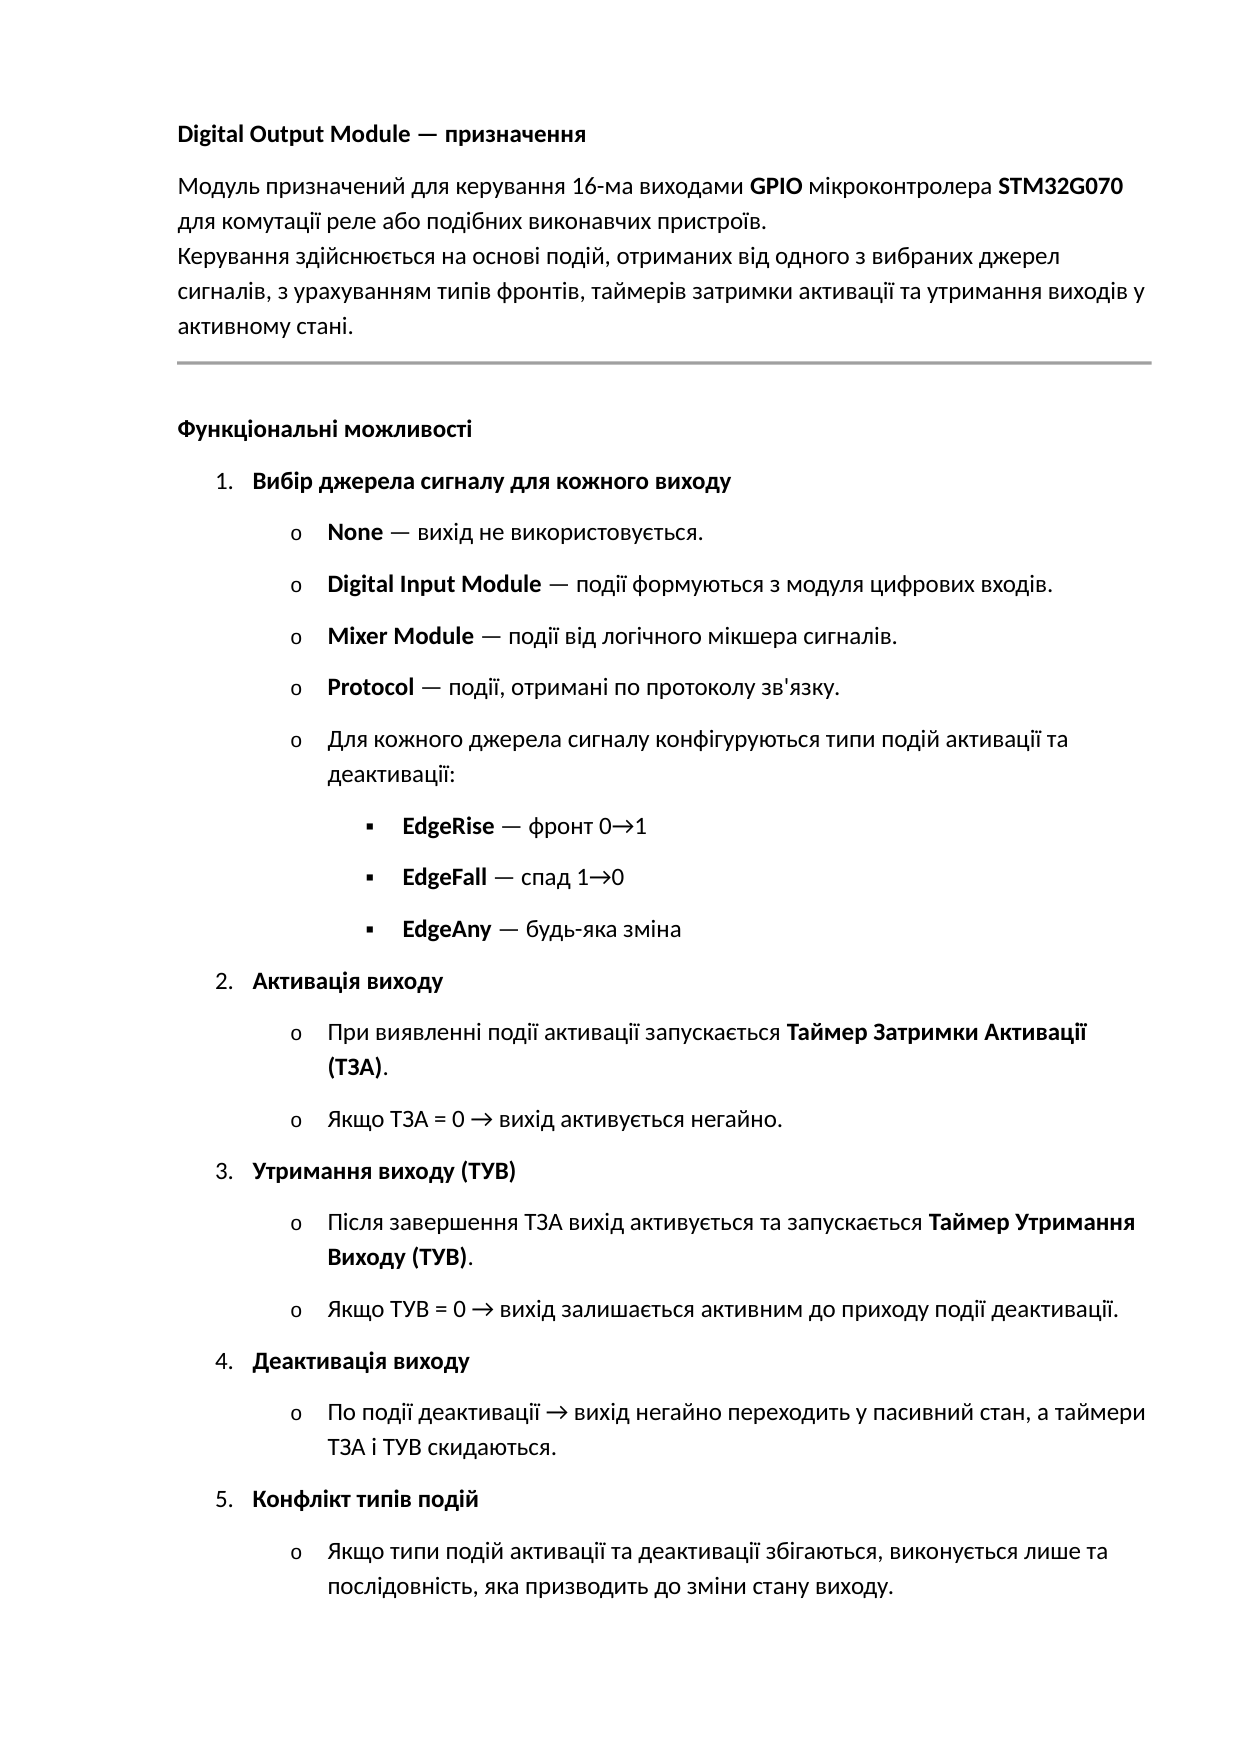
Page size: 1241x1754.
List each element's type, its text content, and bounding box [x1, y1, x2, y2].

list Якщо ТУВ = 0 → вихід залишається активним до приходу події деактивації. [290, 1293, 1152, 1324]
list По події деактивації → вихід негайно переходить у пасивний стан, а таймери ТЗА і ТУВ скидаються. [290, 1396, 1152, 1462]
list Після завершення ТЗА вихід активується та запускається Таймер Утримання Виходу (ТУВ). [290, 1206, 1152, 1272]
list Конфлікт типів подій [215, 1483, 1152, 1514]
list Digital Input Module — події формуються з модуля цифрових входів. [290, 568, 1152, 599]
list Вибір джерела сигналу для кожного виходу [215, 465, 1152, 495]
text Модуль призначений для керування 16-ма виходами GPIO мікроконтролера STM32G070 для комутації реле або подібних виконавчих пристроїв. Керування здійснюється на основі подій, отриманих від одного з вибраних джерел сигналів, з урахуванням типів фронтів, таймерів затримки активації та утримання виходів у активному стані. [177, 170, 1152, 340]
list Для кожного джерела сигналу конфігуруються типи подій активації та деактивації: [290, 723, 1152, 789]
list EdgeAny — будь-яка зміна [365, 913, 1152, 944]
list Якщо ТЗА = 0 → вихід активується негайно. [290, 1103, 1152, 1134]
list Утримання виходу (ТУВ) [215, 1155, 1152, 1185]
list None — вихід не використовується. [290, 516, 1152, 547]
list EdgeFall — спад 1→0 [365, 861, 1152, 892]
list Protocol — події, отримані по протоколу зв'язку. [290, 671, 1152, 702]
list Якщо типи подій активації та деактивації збігаються, виконується лише та послідовність, яка призводить до зміни стану виходу. [290, 1535, 1152, 1600]
list Mixer Module — події від логічного мікшера сигналів. [290, 620, 1152, 650]
list При виявленні події активації запускається Таймер Затримки Активації (ТЗА). [290, 1016, 1152, 1082]
list EdgeRise — фронт 0→1 [365, 810, 1152, 840]
list Активація виходу [215, 965, 1152, 995]
list Деактивація виходу [215, 1345, 1152, 1375]
text Digital Output Module — призначення [177, 118, 1152, 149]
text Функціональні можливості [177, 413, 1152, 444]
